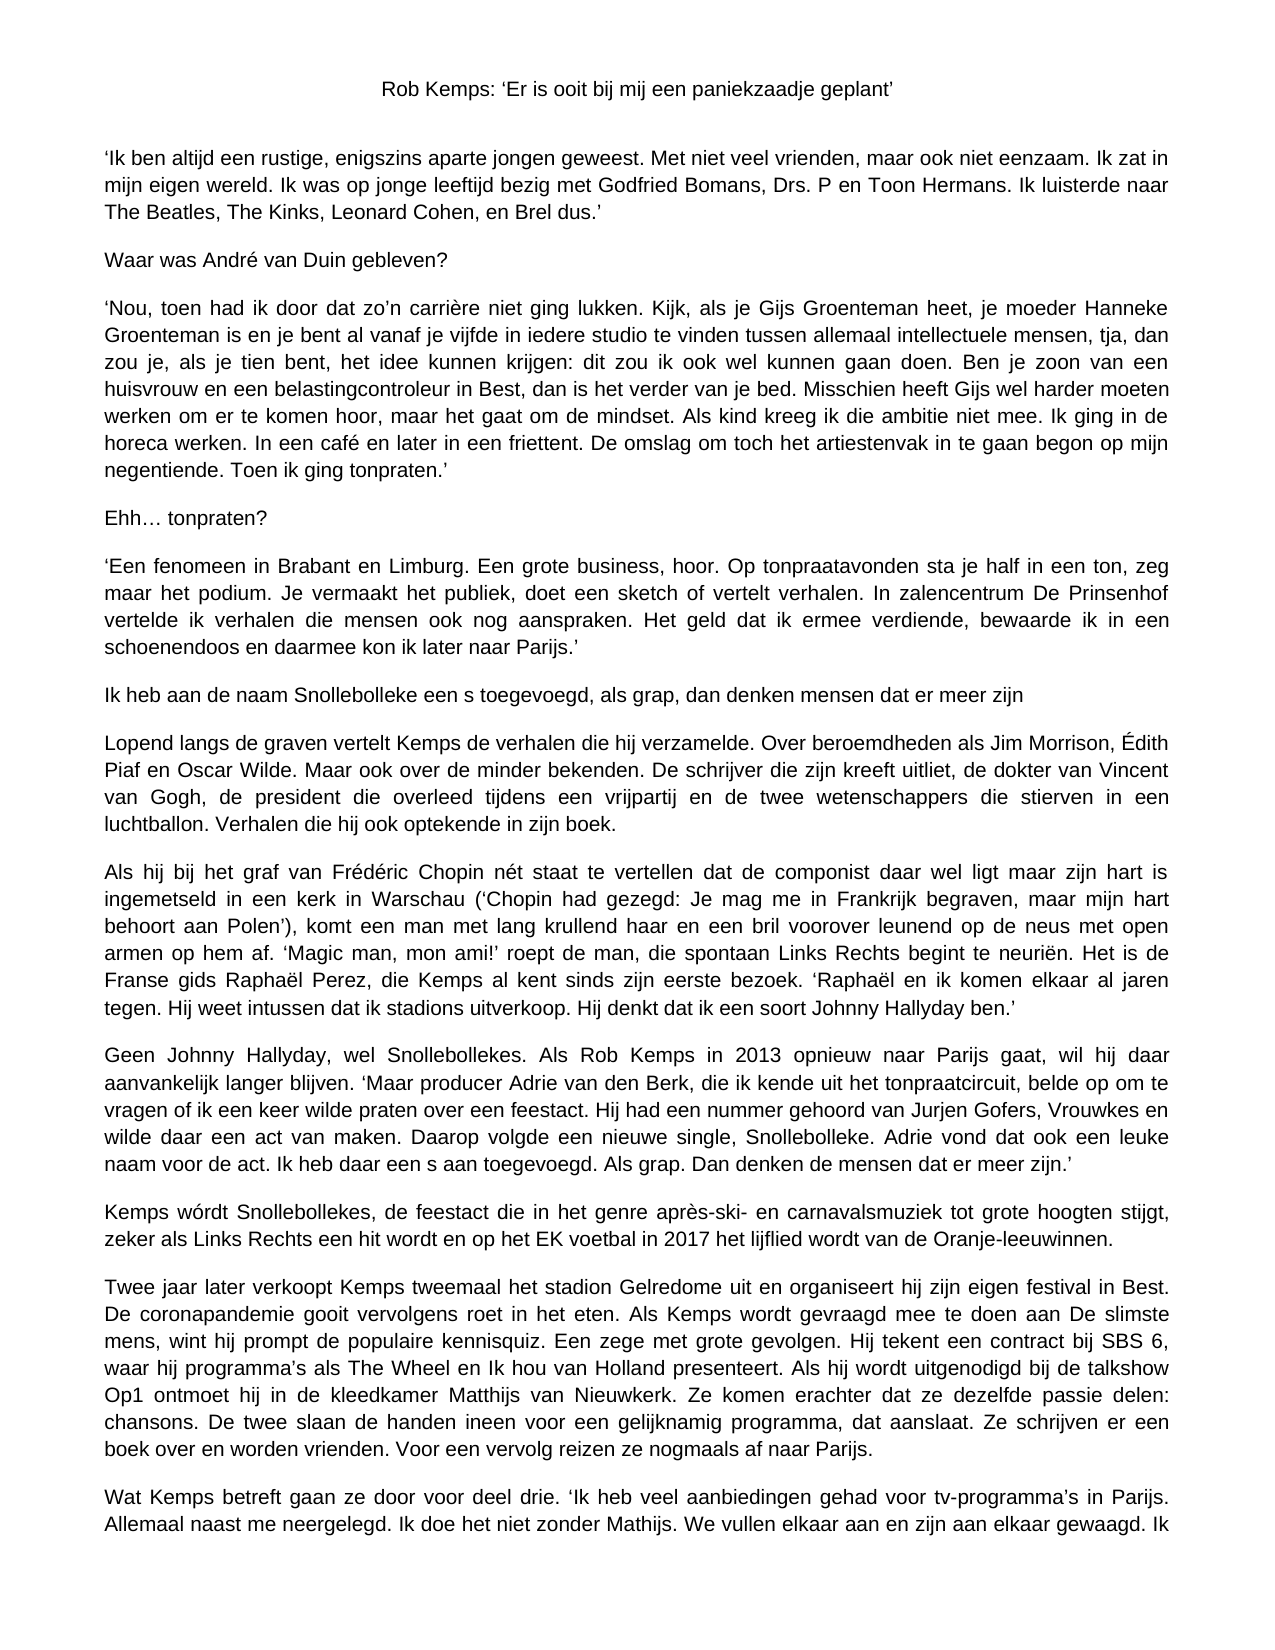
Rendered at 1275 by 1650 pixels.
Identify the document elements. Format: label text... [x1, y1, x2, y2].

text Als hij bij het graf van Frédéric Chopin nét staat te vertellen dat de componist daar wel ligt maar zijn hart is ingemetseld in een kerk in Warschau (‘Chopin had gezegd: Je mag me in Frankrijk begraven, maar mijn hart behoort aan Polen’), komt een man met lang krullend haar en een bril voorover leunend op de neus met open armen op hem af. ‘Magic man, mon ami!’ roept de man, die spontaan Links Rechts begint te neuriën. Het is de Franse gids Raphaël Perez, die Kemps al kent sinds zijn eerste bezoek. ‘Raphaël en ik komen elkaar al jaren tegen. Hij weet intussen dat ik stadions uitverkoop. Hij denkt dat ik een soort Johnny Hallyday ben.’ [104, 857, 1171, 1019]
text ‘Ik ben altijd een rustige, enigszins aparte jongen geweest. Met niet veel vrienden, maar ook niet eenzaam. Ik zat in mijn eigen wereld. Ik was op jonge leeftijd bezig met Godfried Bomans, Drs. P en Toon Hermans. Ik luisterde naar The Beatles, The Kinks, Leonard Cohen, en Brel dus.’ [104, 142, 1171, 223]
text Lopend langs de graven vertelt Kemps de verhalen die hij verzamelde. Over beroemdheden als Jim Morrison, Édith Piaf en Oscar Wilde. Maar ook over de minder bekenden. De schrijver die zijn kreeft uitliet, de dokter van Vincent van Gogh, de president die overleed tijdens een vrijpartij en de twee wetenschappers die stierven in een luchtballon. Verhalen die hij ook optekende in zijn boek. [104, 728, 1171, 836]
text Ik heb aan de naam Snollebolleke een s toegevoegd, als grap, dan denken mensen dat er meer zijn [104, 680, 1171, 707]
text Kemps wórdt Snollebollekes, de feestact die in het genre après-ski- en carnavalsmuziek tot grote hoogten stijgt, zeker als Links Rechts een hit wordt en op het EK voetbal in 2017 het lijflied wordt van de Oranje-leeuwinnen. [104, 1196, 1171, 1251]
text ‘Een fenomeen in Brabant en Limburg. Een grote business, hoor. Op tonpraatavonden sta je half in een ton, zeg maar het podium. Je vermaakt het publiek, doet een sketch of vertelt verhalen. In zalencentrum De Prinsenhof vertelde ik verhalen die mensen ook nog aanspraken. Het geld dat ik ermee verdiende, bewaarde ik in een schoenendoos en daarmee kon ik later naar Parijs.’ [104, 551, 1171, 659]
text ‘Nou, toen had ik door dat zo’n carrière niet ging lukken. Kijk, als je Gijs Groenteman heet, je moeder Hanneke Groenteman is en je bent al vanaf je vijfde in iedere studio te vinden tussen allemaal intellectuele mensen, tja, dan zou je, als je tien bent, het idee kunnen krijgen: dit zou ik ook wel kunnen gaan doen. Ben je zoon van een huisvrouw en een belastingcontroleur in Best, dan is het verder van je bed. Misschien heeft Gijs wel harder moeten werken om er te komen hoor, maar het gaat om de mindset. Als kind kreeg ik die ambitie niet mee. Ik ging in de horeca werken. In een café en later in een friettent. De omslag om toch het artiestenvak in te gaan begon op mijn negentiende. Toen ik ging tonpraten.’ [104, 292, 1171, 482]
text Ehh… tonpraten? [104, 503, 1171, 530]
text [104, 1482, 1171, 1536]
text Twee jaar later verkoopt Kemps tweemaal het stadion Gelredome uit en organiseert hij zijn eigen festival in Best. De coronapandemie gooit vervolgens roet in het eten. Als Kemps wordt gevraagd mee te doen aan De slimste mens, wint hij prompt de populaire kennisquiz. Een zege met grote gevolgen. Hij tekent een contract bij SBS 6, waar hij programma’s als The Wheel en Ik hou van Holland presenteert. Als hij wordt uitgenodigd bij de talkshow Op1 ontmoet hij in de kleedkamer Matthijs van Nieuwkerk. Ze komen erachter dat ze dezelfde passie delen: chansons. De twee slaan de handen ineen voor een gelijknamig programma, dat aanslaat. Ze schrijven er een boek over en worden vrienden. Voor een vervolg reizen ze nogmaals af naar Parijs. [104, 1271, 1171, 1461]
text Geen Johnny Hallyday, wel Snollebollekes. Als Rob Kemps in 2013 opnieuw naar Parijs gaat, wil hij daar aanvankelijk langer blijven. ‘Maar producer Adrie van den Berk, die ik kende uit het tonpraatcircuit, belde op om te vragen of ik een keer wilde praten over een feestact. Hij had een nummer gehoord van Jurjen Gofers, Vrouwkes en wilde daar een act van maken. Daarop volgde een nieuwe single, Snollebolleke. Adrie vond dat ook een leuke naam voor de act. Ik heb daar een s aan toegevoegd. Als grap. Dan denken de mensen dat er meer zijn.’ [104, 1040, 1171, 1176]
text Waar was André van Duin gebleven? [104, 244, 1171, 271]
